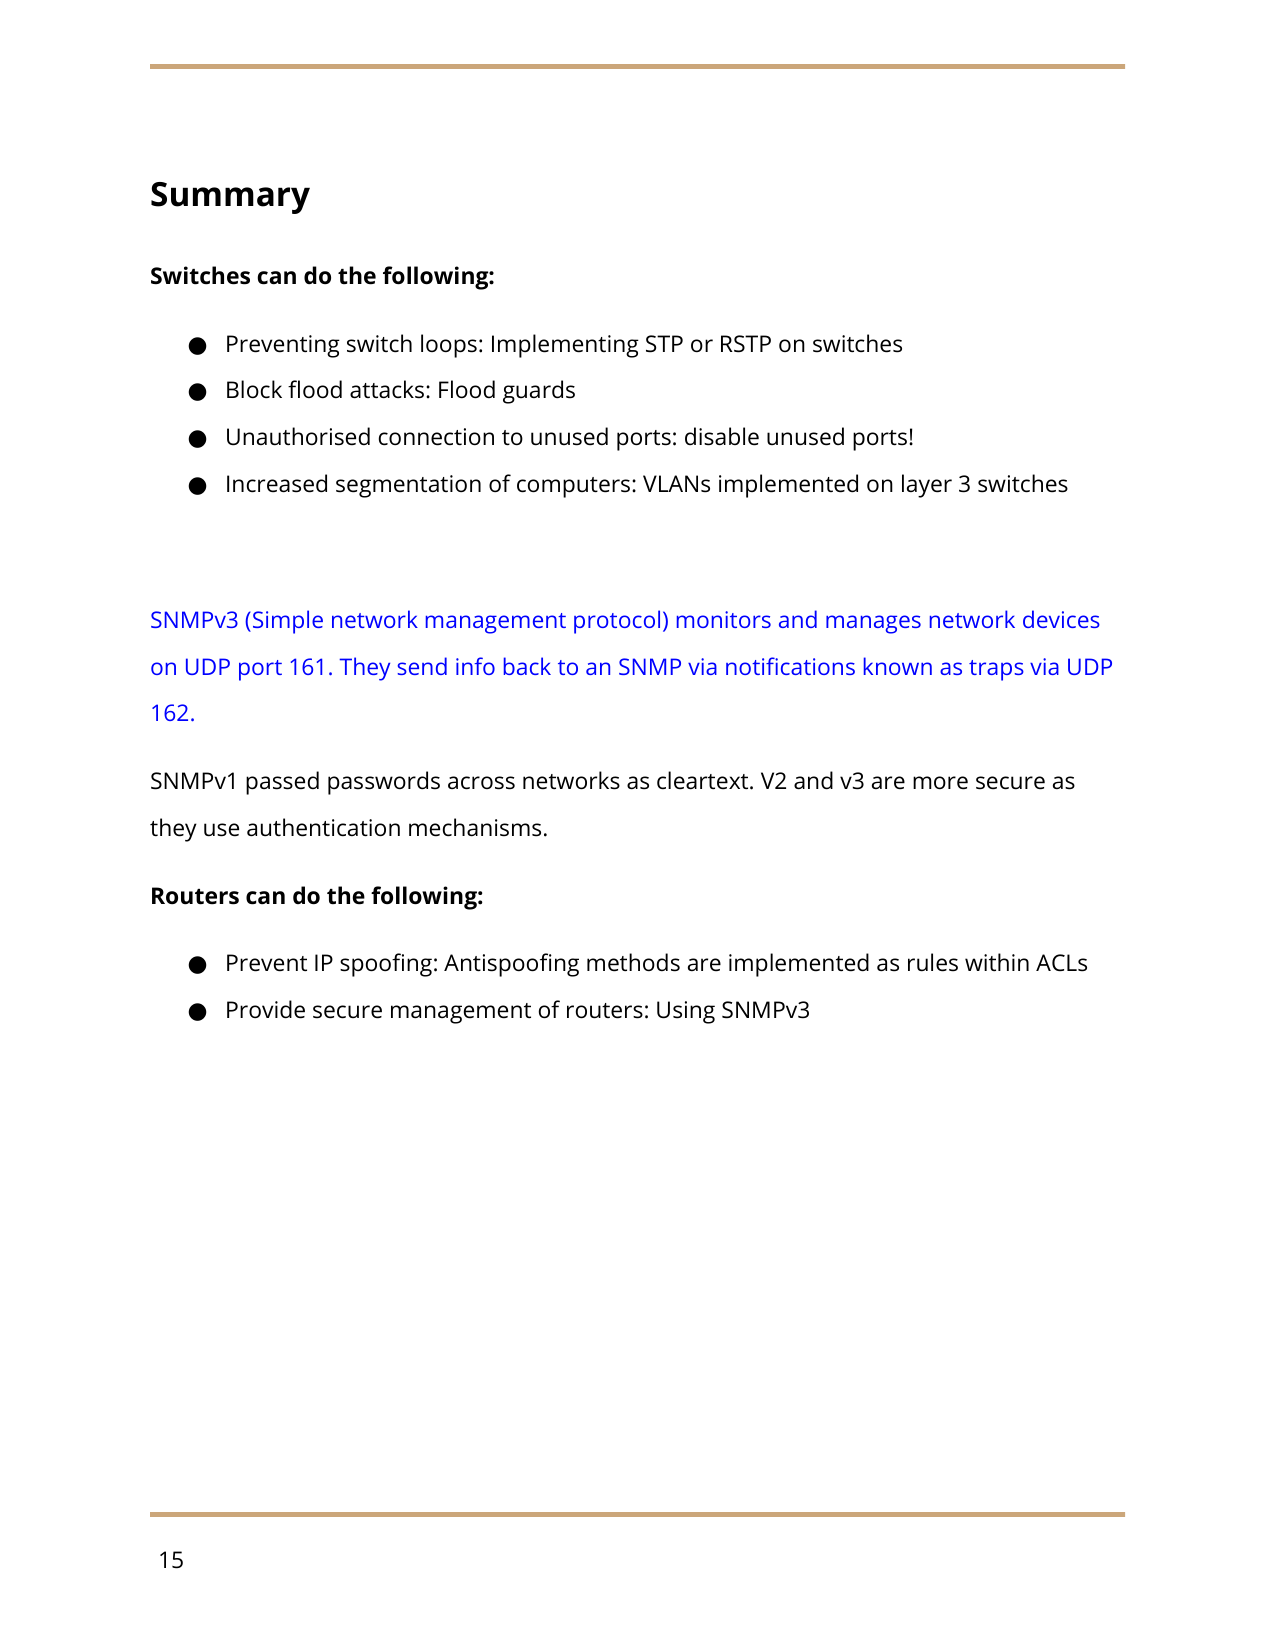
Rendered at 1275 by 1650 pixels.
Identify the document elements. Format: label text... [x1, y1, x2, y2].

list Preventing switch loops: Implementing STP or RSTP on switches [187, 327, 1125, 359]
text SNMPv3 (Simple network management protocol) monitors and manages network devices on UDP port 161. They send info back to an SNMP via notifications known as traps via UDP 162. [150, 603, 1125, 728]
text Switches can do the following: [150, 260, 1125, 291]
text SNMPv1 passed passwords across networks as cleartext. V2 and v3 are more secure as they use authentication mechanisms. [150, 765, 1125, 843]
picture [150, 64, 1125, 69]
text Routers can do the following: [150, 879, 1125, 911]
list Increased segmentation of computers: VLANs implemented on layer 3 switches [187, 468, 1125, 499]
picture [150, 1512, 1125, 1517]
subtitle Summary [150, 171, 1125, 216]
list Prevent IP spoofing: Antispoofing methods are implemented as rules within ACLs [187, 947, 1125, 978]
list Unauthorised connection to unused ports: disable unused ports! [187, 421, 1125, 452]
list Provide secure management of routers: Using SNMPv3 [187, 994, 1125, 1025]
list Block flood attacks: Flood guards [187, 374, 1125, 406]
